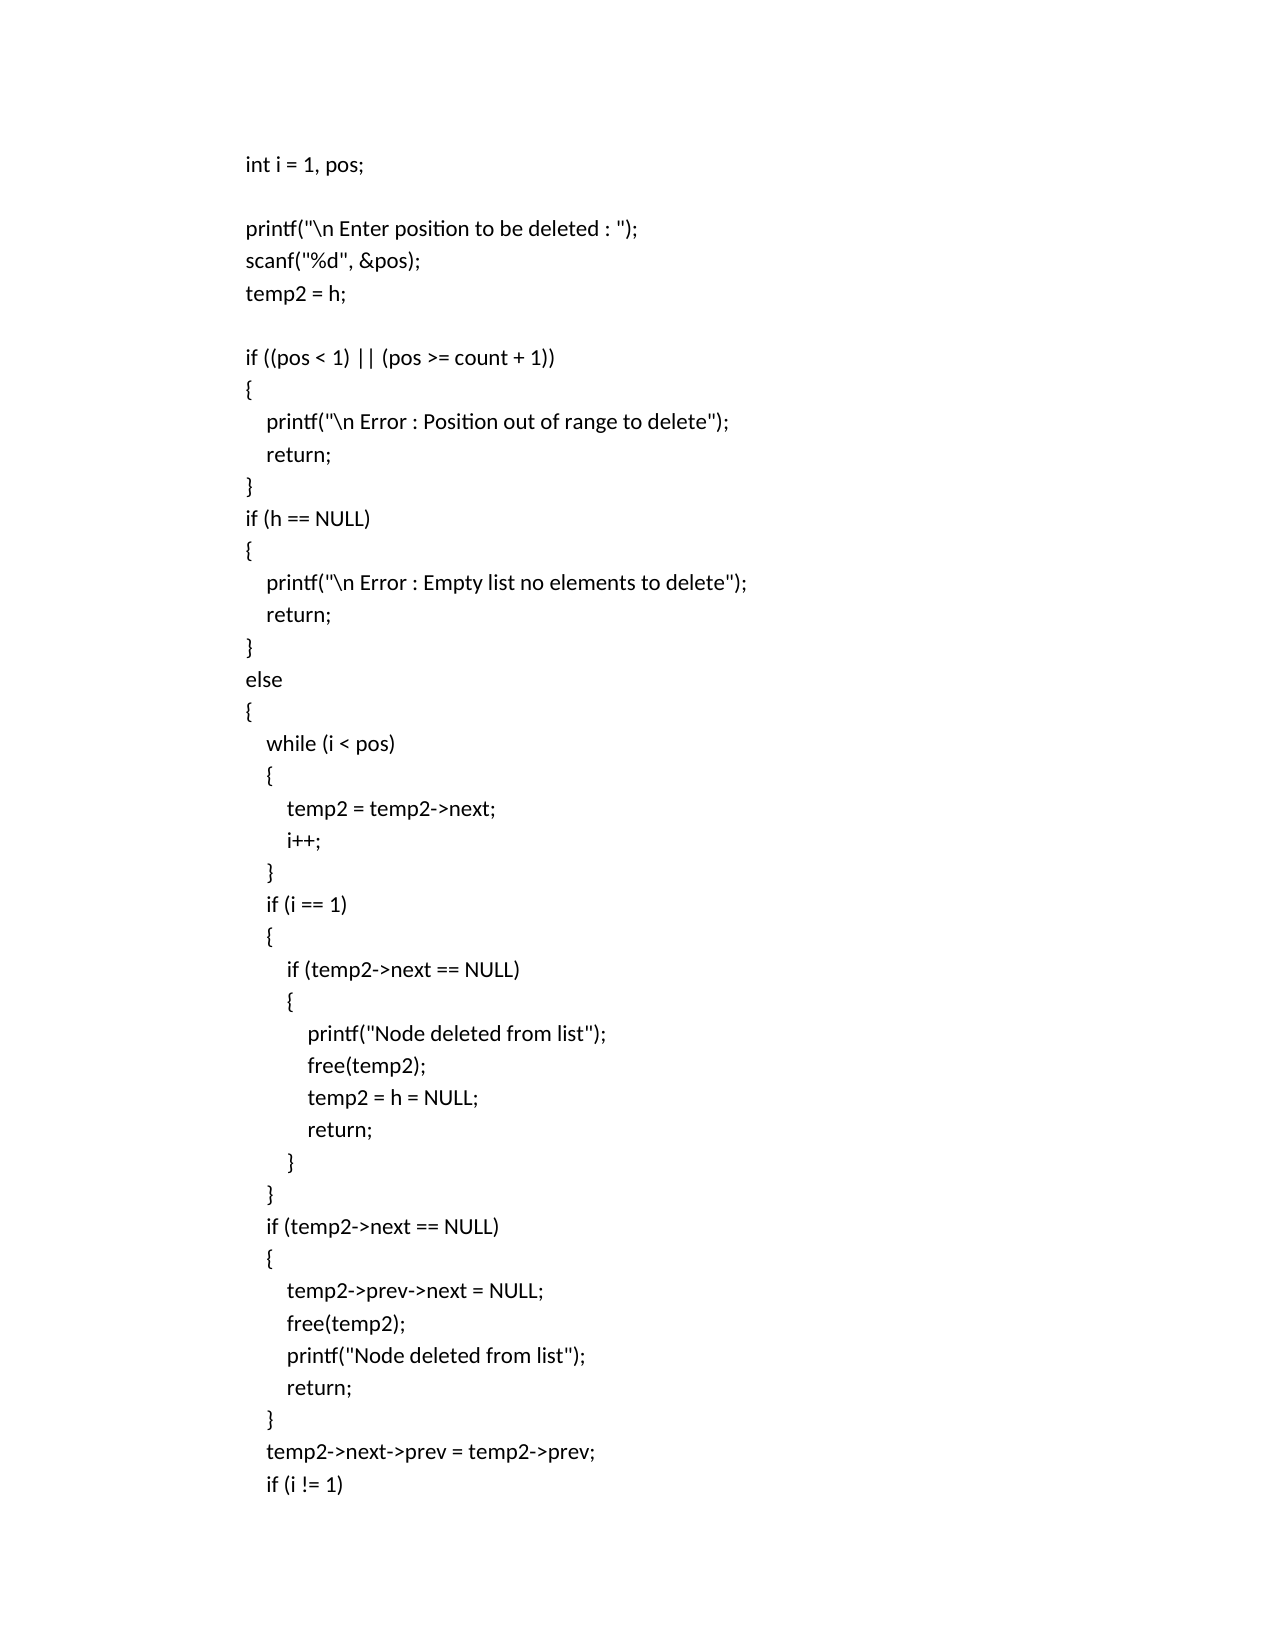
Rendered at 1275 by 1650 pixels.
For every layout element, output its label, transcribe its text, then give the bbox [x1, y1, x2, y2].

list } [225, 633, 1125, 661]
list while (i < pos) [225, 729, 1125, 757]
list { [225, 762, 1125, 789]
list temp2->next->prev = temp2->prev; [225, 1437, 1125, 1466]
list else [225, 665, 1125, 693]
list scanf("%d", &pos); [225, 247, 1125, 274]
list { [225, 375, 1125, 403]
list return; [225, 601, 1125, 629]
list temp2 = temp2->next; [225, 794, 1125, 822]
list } [225, 1405, 1125, 1433]
list i++; [225, 826, 1125, 854]
list if (i != 1) [225, 1470, 1125, 1498]
list temp2 = h; [225, 279, 1125, 307]
list printf("\n Error : Position out of range to delete"); [225, 407, 1125, 436]
list { [225, 697, 1125, 725]
list { [225, 987, 1125, 1015]
list return; [225, 440, 1125, 468]
list { [225, 922, 1125, 951]
list } [225, 858, 1125, 886]
list if (temp2->next == NULL) [225, 1212, 1125, 1240]
list } [225, 1148, 1125, 1176]
list printf("Node deleted from list"); [225, 1019, 1125, 1047]
list return; [225, 1116, 1125, 1144]
list if (i == 1) [225, 890, 1125, 918]
list temp2->prev->next = NULL; [225, 1277, 1125, 1304]
list printf("\n Enter position to be deleted : "); [225, 214, 1125, 242]
list if (h == NULL) [225, 504, 1125, 532]
list if (temp2->next == NULL) [225, 955, 1125, 983]
list { [225, 536, 1125, 564]
list free(temp2); [225, 1309, 1125, 1337]
list int i = 1, pos; [225, 150, 1125, 178]
list { [225, 1244, 1125, 1272]
list } [225, 1180, 1125, 1208]
list temp2 = h = NULL; [225, 1083, 1125, 1111]
list if ((pos < 1) || (pos >= count + 1)) [225, 343, 1125, 371]
list free(temp2); [225, 1051, 1125, 1079]
list printf("Node deleted from list"); [225, 1341, 1125, 1369]
list printf("\n Error : Empty list no elements to delete"); [225, 568, 1125, 596]
list return; [225, 1373, 1125, 1401]
list } [225, 472, 1125, 500]
